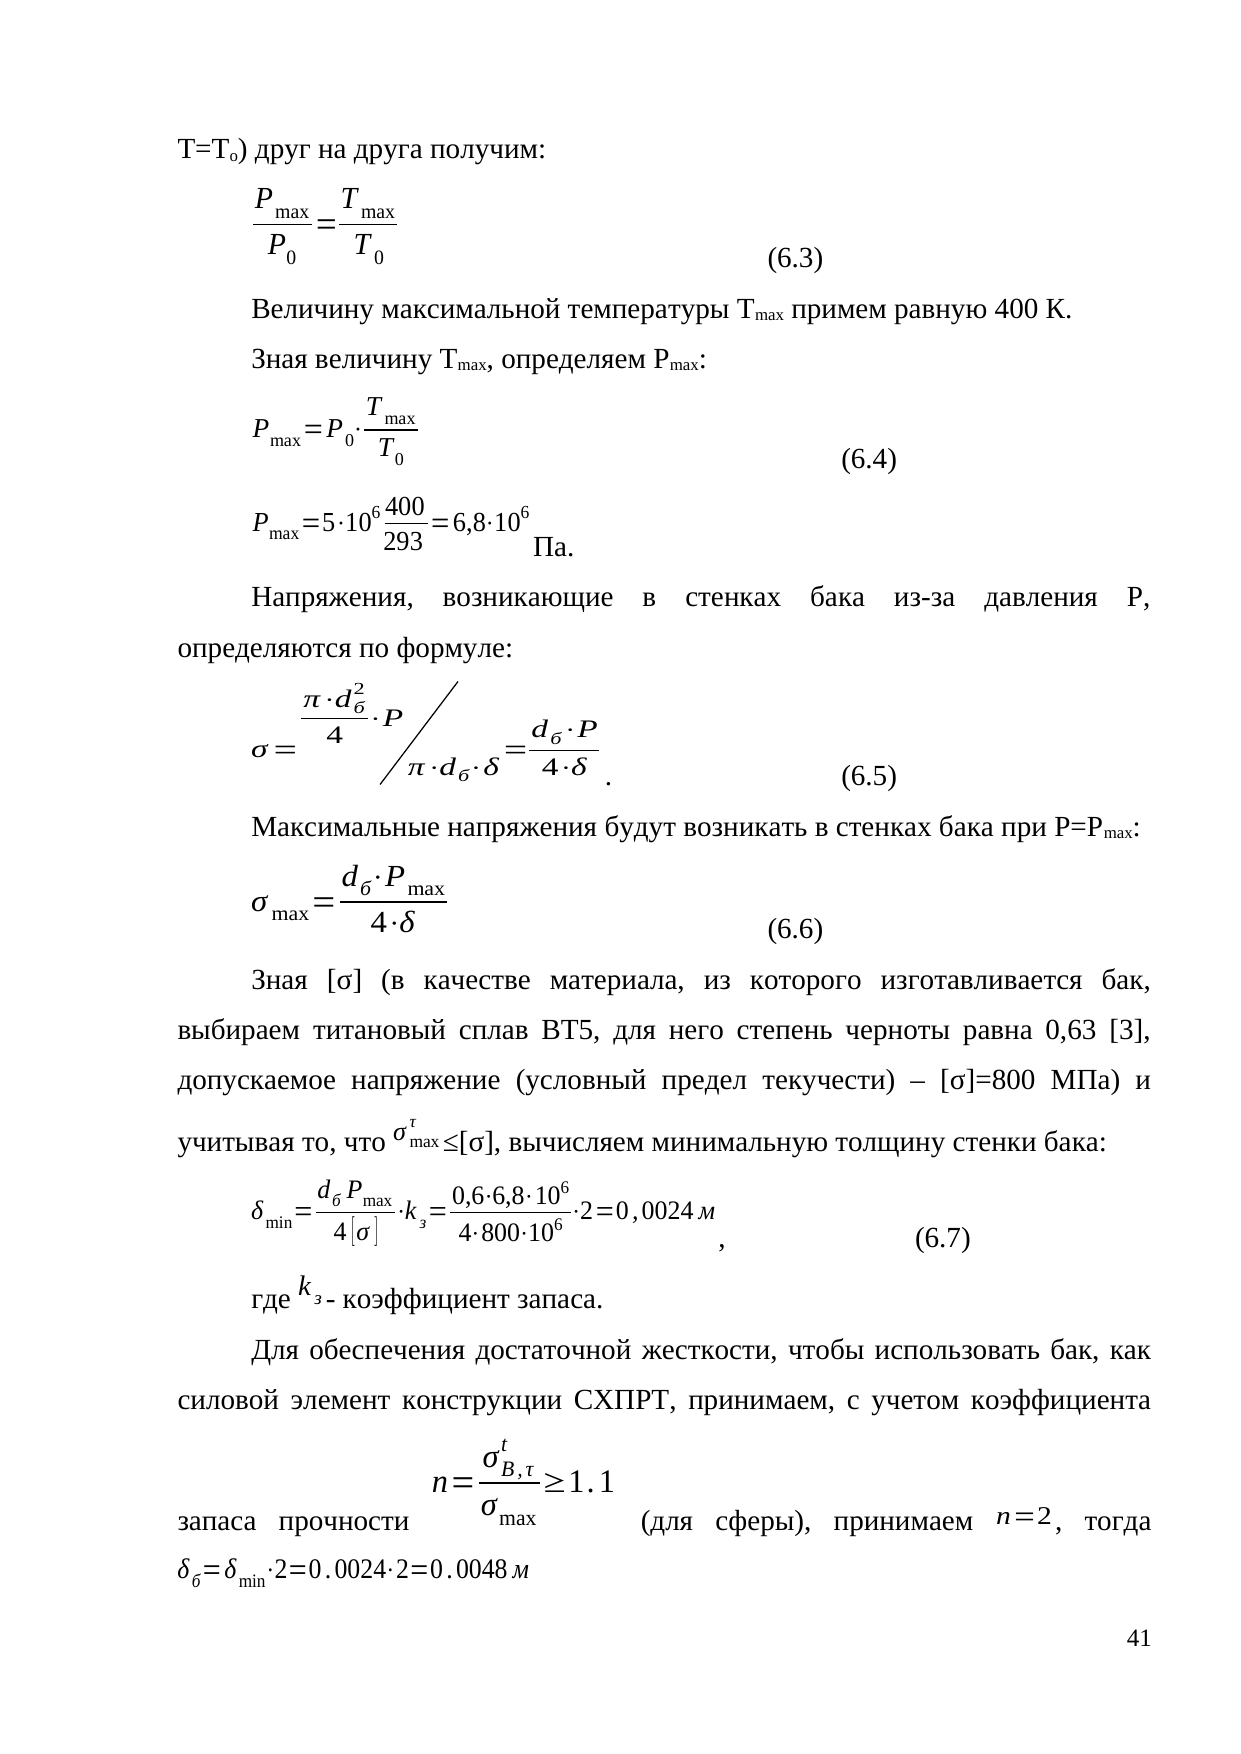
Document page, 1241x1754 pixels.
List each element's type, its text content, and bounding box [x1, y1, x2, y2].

text Максимальные напряжения будут возникать в стенках бака при Р=Рmax: [177, 809, 1152, 842]
text (6.4) [177, 391, 1152, 474]
text Напряжения, возникающие в стенках бака из-за давления Р, определяются по формуле: [177, 579, 1152, 663]
text где - коэффициент запаса. [177, 1271, 1152, 1315]
text . (6.5) [177, 680, 1152, 792]
text (6.3) [177, 182, 1152, 274]
text Для обеспечения достаточной жесткости, чтобы использовать бак, как силовой элемент конструкции СХПРТ, принимаем, с учетом коэффициента запаса прочности (для сферы), принимаем , тогда [177, 1332, 1152, 1591]
text Зная величину Тmax, определяем Рmax: [177, 341, 1152, 374]
text Величину максимальной температуры Тmax примем равную 400 К. [177, 291, 1152, 324]
text Па. [177, 491, 1152, 563]
text (6.6) [177, 859, 1152, 945]
text Зная [σ] (в качестве материала, из которого изготавливается бак, выбираем титановый сплав ВТ5, для него степень черноты равна 0,63 [3], допускаемое напряжение (условный предел текучести) – [σ]=800 МПа) и учитывая то, что ≤[σ], вычисляем минимальную толщину стенки бака: [177, 962, 1152, 1158]
text , (6.7) [177, 1175, 1152, 1254]
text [177, 131, 1152, 165]
